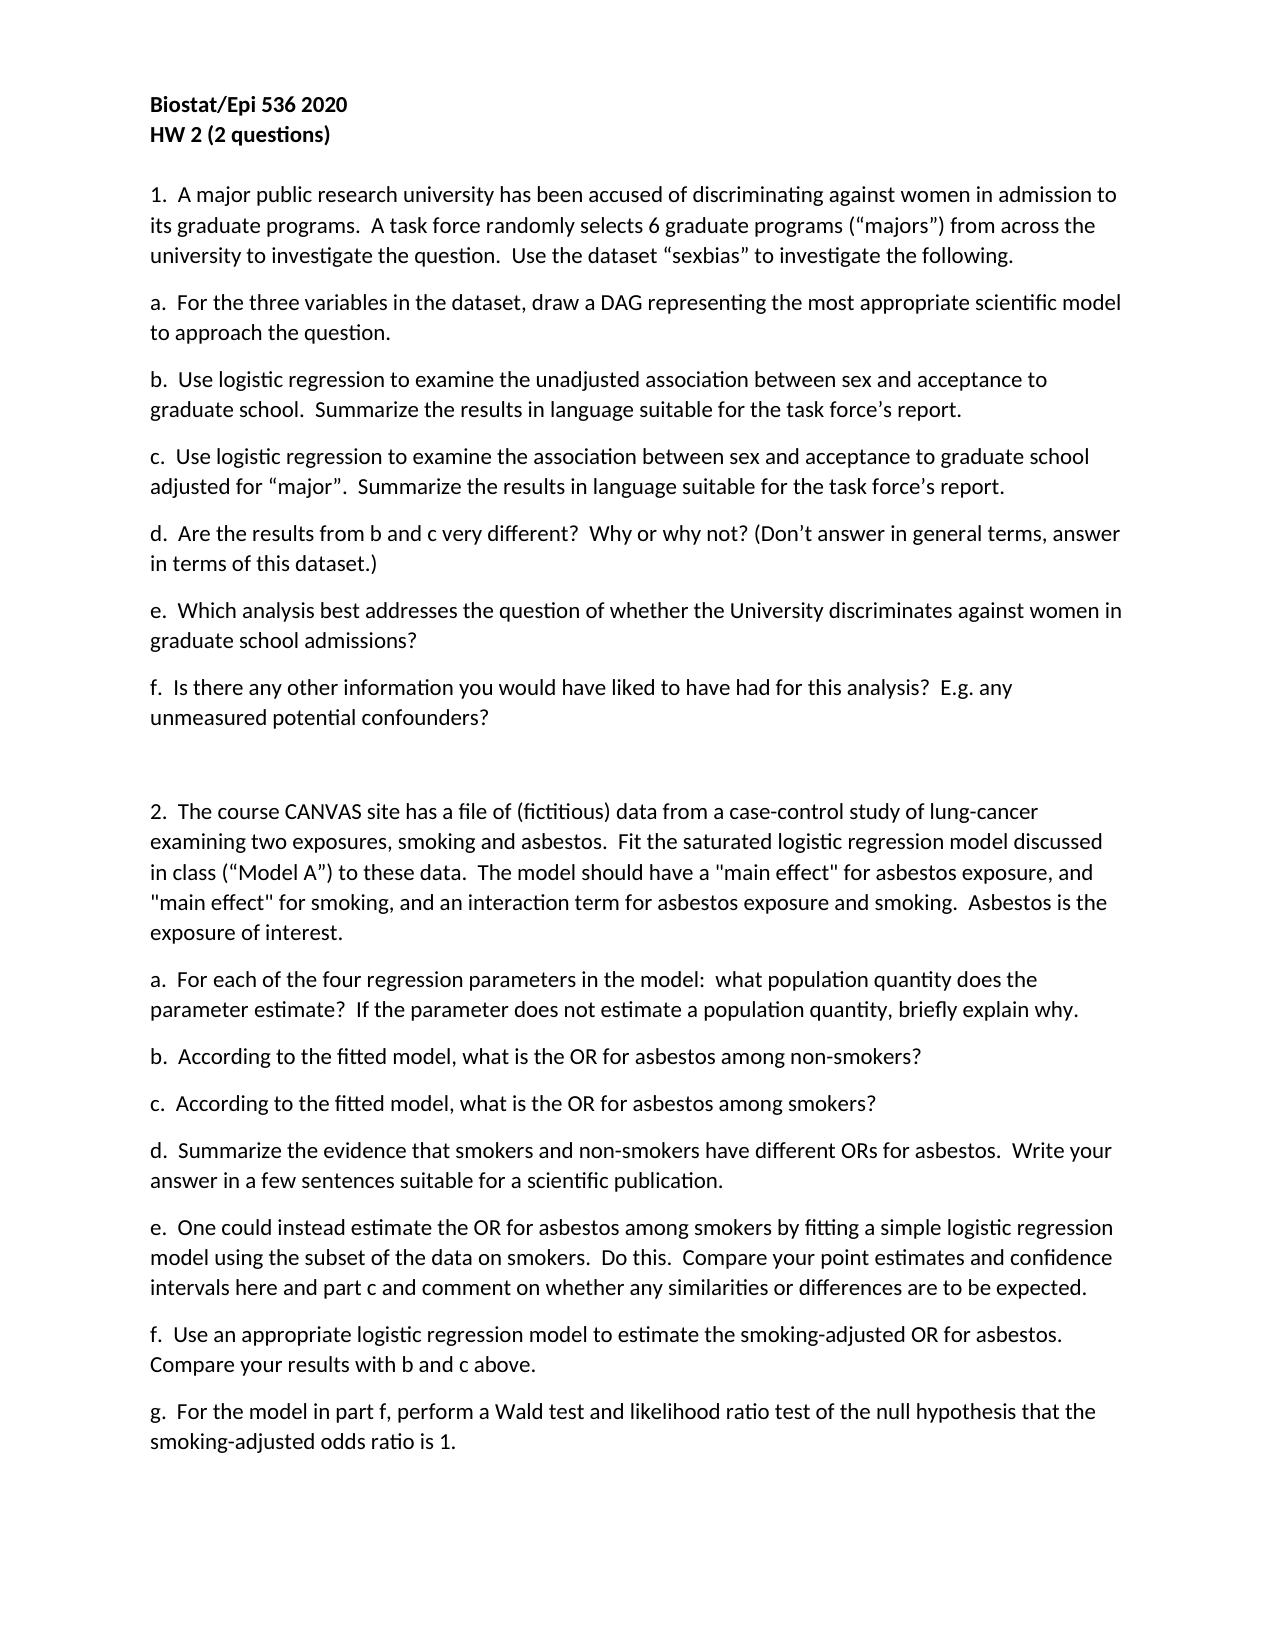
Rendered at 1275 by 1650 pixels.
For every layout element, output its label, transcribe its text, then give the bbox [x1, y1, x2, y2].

text c. Use logistic regression to examine the association between sex and acceptance to graduate school adjusted for “major”. Summarize the results in language suitable for the task force’s report. [150, 442, 1125, 500]
text g. For the model in part f, perform a Wald test and likelihood ratio test of the null hypothesis that the smoking-adjusted odds ratio is 1. [150, 1397, 1125, 1456]
text c. According to the fitted model, what is the OR for asbestos among smokers? [150, 1089, 1125, 1117]
text e. One could instead estimate the OR for asbestos among smokers by fitting a simple logistic regression model using the subset of the data on smokers. Do this. Compare your point estimates and confidence intervals here and part c and comment on whether any similarities or differences are to be expected. [150, 1213, 1125, 1301]
text e. Which analysis best addresses the question of whether the University discriminates against women in graduate school admissions? [150, 596, 1125, 654]
text HW 2 (2 questions) [150, 120, 1125, 148]
text b. According to the fitted model, what is the OR for asbestos among non-smokers? [150, 1042, 1125, 1070]
text 1. A major public research university has been accused of discriminating against women in admission to its graduate programs. A task force randomly selects 6 graduate programs (“majors”) from across the university to investigate the question. Use the dataset “sexbias” to investigate the following. [150, 181, 1125, 269]
text b. Use logistic regression to examine the unadjusted association between sex and acceptance to graduate school. Summarize the results in language suitable for the task force’s report. [150, 365, 1125, 423]
text f. Use an appropriate logistic regression model to estimate the smoking-adjusted OR for asbestos. Compare your results with b and c above. [150, 1320, 1125, 1378]
text d. Summarize the evidence that smokers and non-smokers have different ORs for asbestos. Write your answer in a few sentences suitable for a scientific publication. [150, 1136, 1125, 1194]
text f. Is there any other information you would have liked to have had for this analysis? E.g. any unmeasured potential confounders? [150, 673, 1125, 732]
text d. Are the results from b and c very different? Why or why not? (Don’t answer in general terms, answer in terms of this dataset.) [150, 519, 1125, 577]
text a. For the three variables in the dataset, draw a DAG representing the most appropriate scientific model to approach the question. [150, 288, 1125, 346]
text Biostat/Epi 536 2020 [150, 90, 1125, 118]
text a. For each of the four regression parameters in the model: what population quantity does the parameter estimate? If the parameter does not estimate a population quantity, briefly explain why. [150, 965, 1125, 1023]
text 2. The course CANVAS site has a file of (fictitious) data from a case-control study of lung-cancer examining two exposures, smoking and asbestos. Fit the saturated logistic regression model discussed in class (“Model A”) to these data. The model should have a "main effect" for asbestos exposure, and "main effect" for smoking, and an interaction term for asbestos exposure and smoking. Asbestos is the exposure of interest. [150, 797, 1125, 946]
